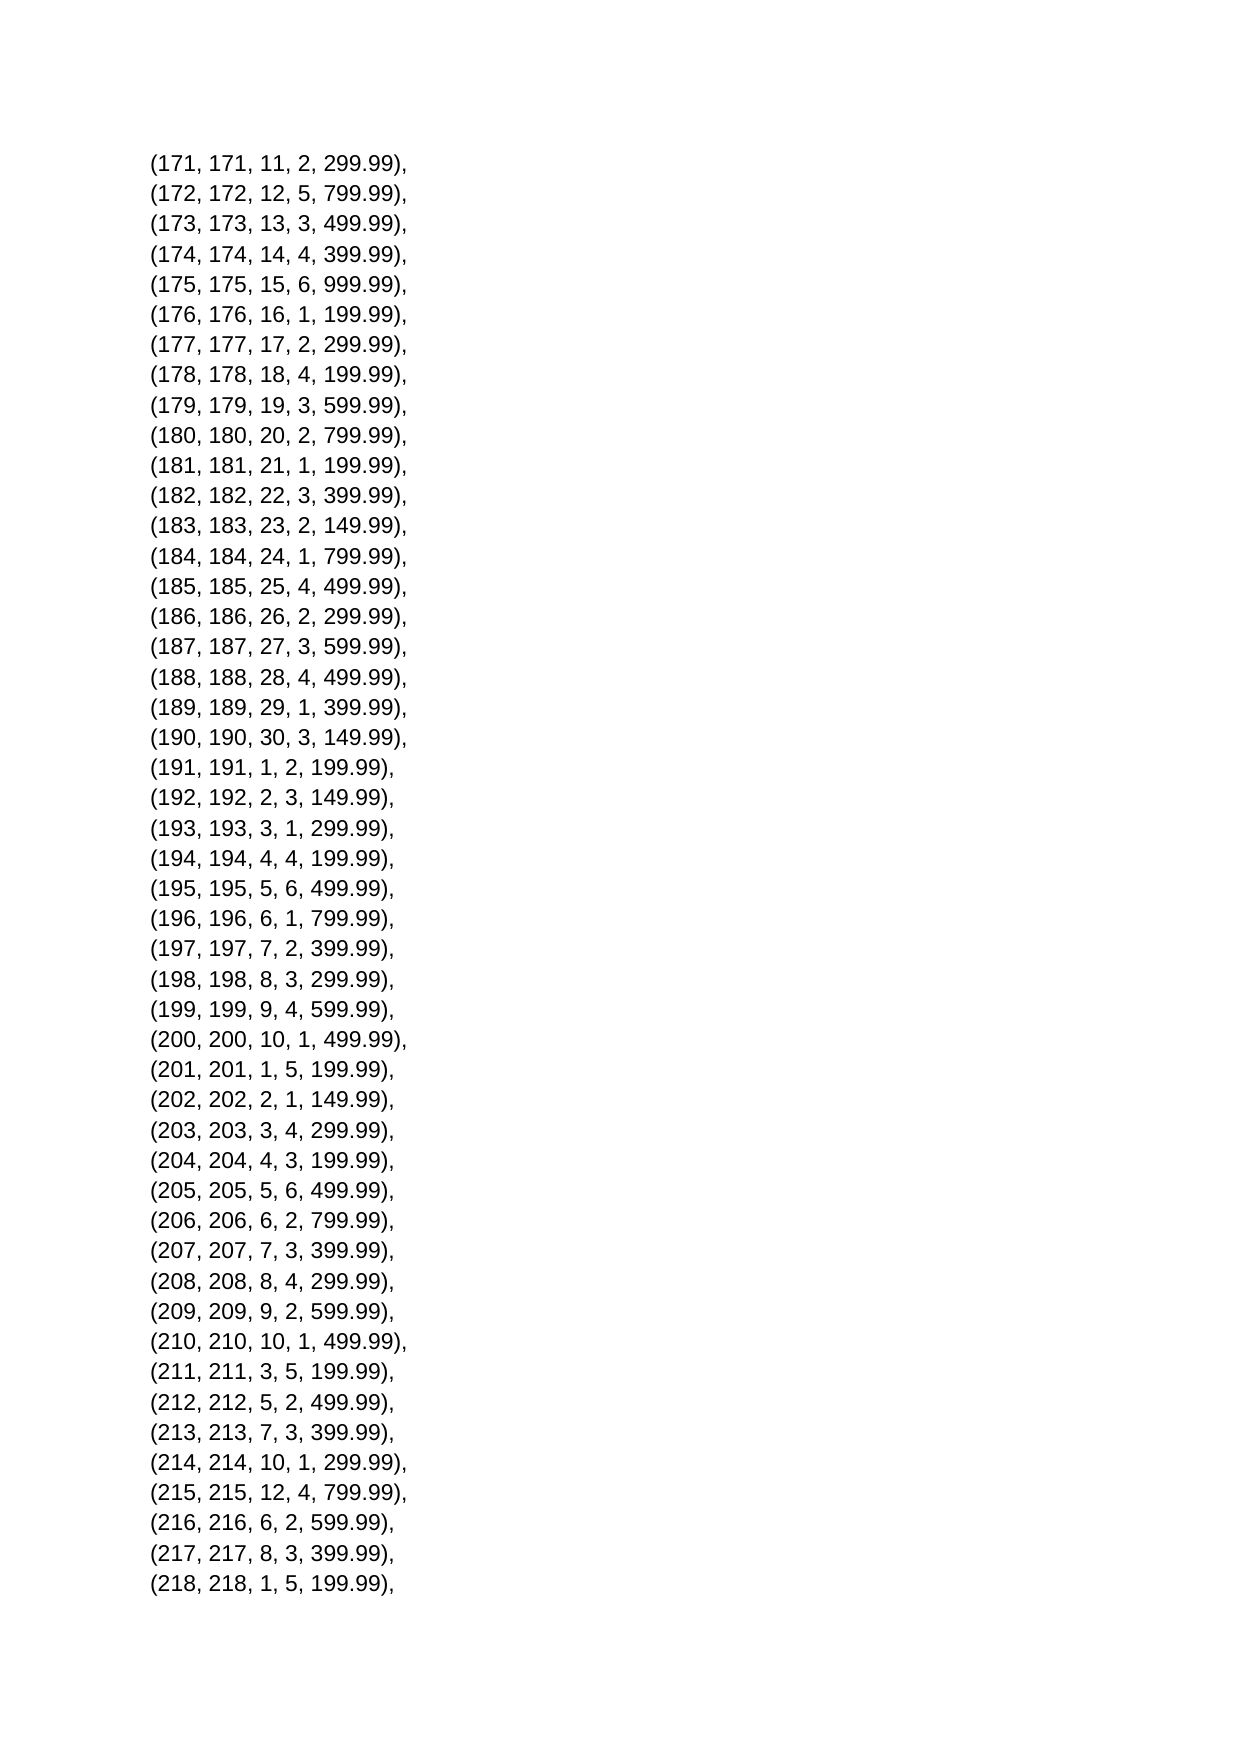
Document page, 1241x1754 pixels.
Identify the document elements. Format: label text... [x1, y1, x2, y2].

text (173, 173, 13, 3, 499.99), [150, 210, 1090, 237]
text (183, 183, 23, 2, 149.99), [150, 512, 1090, 539]
text (201, 201, 1, 5, 199.99), [150, 1056, 1090, 1083]
text (213, 213, 7, 3, 399.99), [150, 1419, 1090, 1445]
text (198, 198, 8, 3, 299.99), [150, 966, 1090, 992]
text (180, 180, 20, 2, 799.99), [150, 422, 1090, 448]
text (210, 210, 10, 1, 499.99), [150, 1328, 1090, 1354]
text (202, 202, 2, 1, 149.99), [150, 1086, 1090, 1113]
text (211, 211, 3, 5, 199.99), [150, 1358, 1090, 1385]
text (187, 187, 27, 3, 599.99), [150, 633, 1090, 660]
text (207, 207, 7, 3, 399.99), [150, 1237, 1090, 1264]
text (212, 212, 5, 2, 499.99), [150, 1388, 1090, 1415]
text (195, 195, 5, 6, 499.99), [150, 875, 1090, 901]
text (190, 190, 30, 3, 149.99), [150, 724, 1090, 750]
text (185, 185, 25, 4, 499.99), [150, 573, 1090, 599]
text (189, 189, 29, 1, 399.99), [150, 694, 1090, 720]
text (216, 216, 6, 2, 599.99), [150, 1509, 1090, 1536]
text (171, 171, 11, 2, 299.99), [150, 150, 1090, 176]
text (184, 184, 24, 1, 799.99), [150, 543, 1090, 569]
text (179, 179, 19, 3, 599.99), [150, 392, 1090, 418]
text (217, 217, 8, 3, 399.99), [150, 1539, 1090, 1566]
text (205, 205, 5, 6, 499.99), [150, 1177, 1090, 1203]
text (215, 215, 12, 4, 799.99), [150, 1479, 1090, 1506]
text (204, 204, 4, 3, 199.99), [150, 1147, 1090, 1173]
text (197, 197, 7, 2, 399.99), [150, 935, 1090, 962]
text (178, 178, 18, 4, 199.99), [150, 361, 1090, 388]
text (172, 172, 12, 5, 799.99), [150, 180, 1090, 207]
text (174, 174, 14, 4, 399.99), [150, 241, 1090, 267]
text (203, 203, 3, 4, 299.99), [150, 1117, 1090, 1143]
text (188, 188, 28, 4, 499.99), [150, 663, 1090, 690]
text (186, 186, 26, 2, 299.99), [150, 603, 1090, 629]
text (214, 214, 10, 1, 299.99), [150, 1449, 1090, 1475]
text (176, 176, 16, 1, 199.99), [150, 301, 1090, 327]
text (177, 177, 17, 2, 299.99), [150, 331, 1090, 358]
text (175, 175, 15, 6, 999.99), [150, 271, 1090, 297]
text (218, 218, 1, 5, 199.99), [150, 1570, 1090, 1596]
text (194, 194, 4, 4, 199.99), [150, 845, 1090, 871]
text (181, 181, 21, 1, 199.99), [150, 452, 1090, 478]
text (208, 208, 8, 4, 299.99), [150, 1268, 1090, 1294]
text (200, 200, 10, 1, 499.99), [150, 1026, 1090, 1052]
text (192, 192, 2, 3, 149.99), [150, 784, 1090, 811]
text (193, 193, 3, 1, 299.99), [150, 814, 1090, 841]
text (199, 199, 9, 4, 599.99), [150, 996, 1090, 1022]
text (196, 196, 6, 1, 799.99), [150, 905, 1090, 932]
text (206, 206, 6, 2, 799.99), [150, 1207, 1090, 1234]
text (191, 191, 1, 2, 199.99), [150, 754, 1090, 781]
text (209, 209, 9, 2, 599.99), [150, 1298, 1090, 1324]
text (182, 182, 22, 3, 399.99), [150, 482, 1090, 509]
